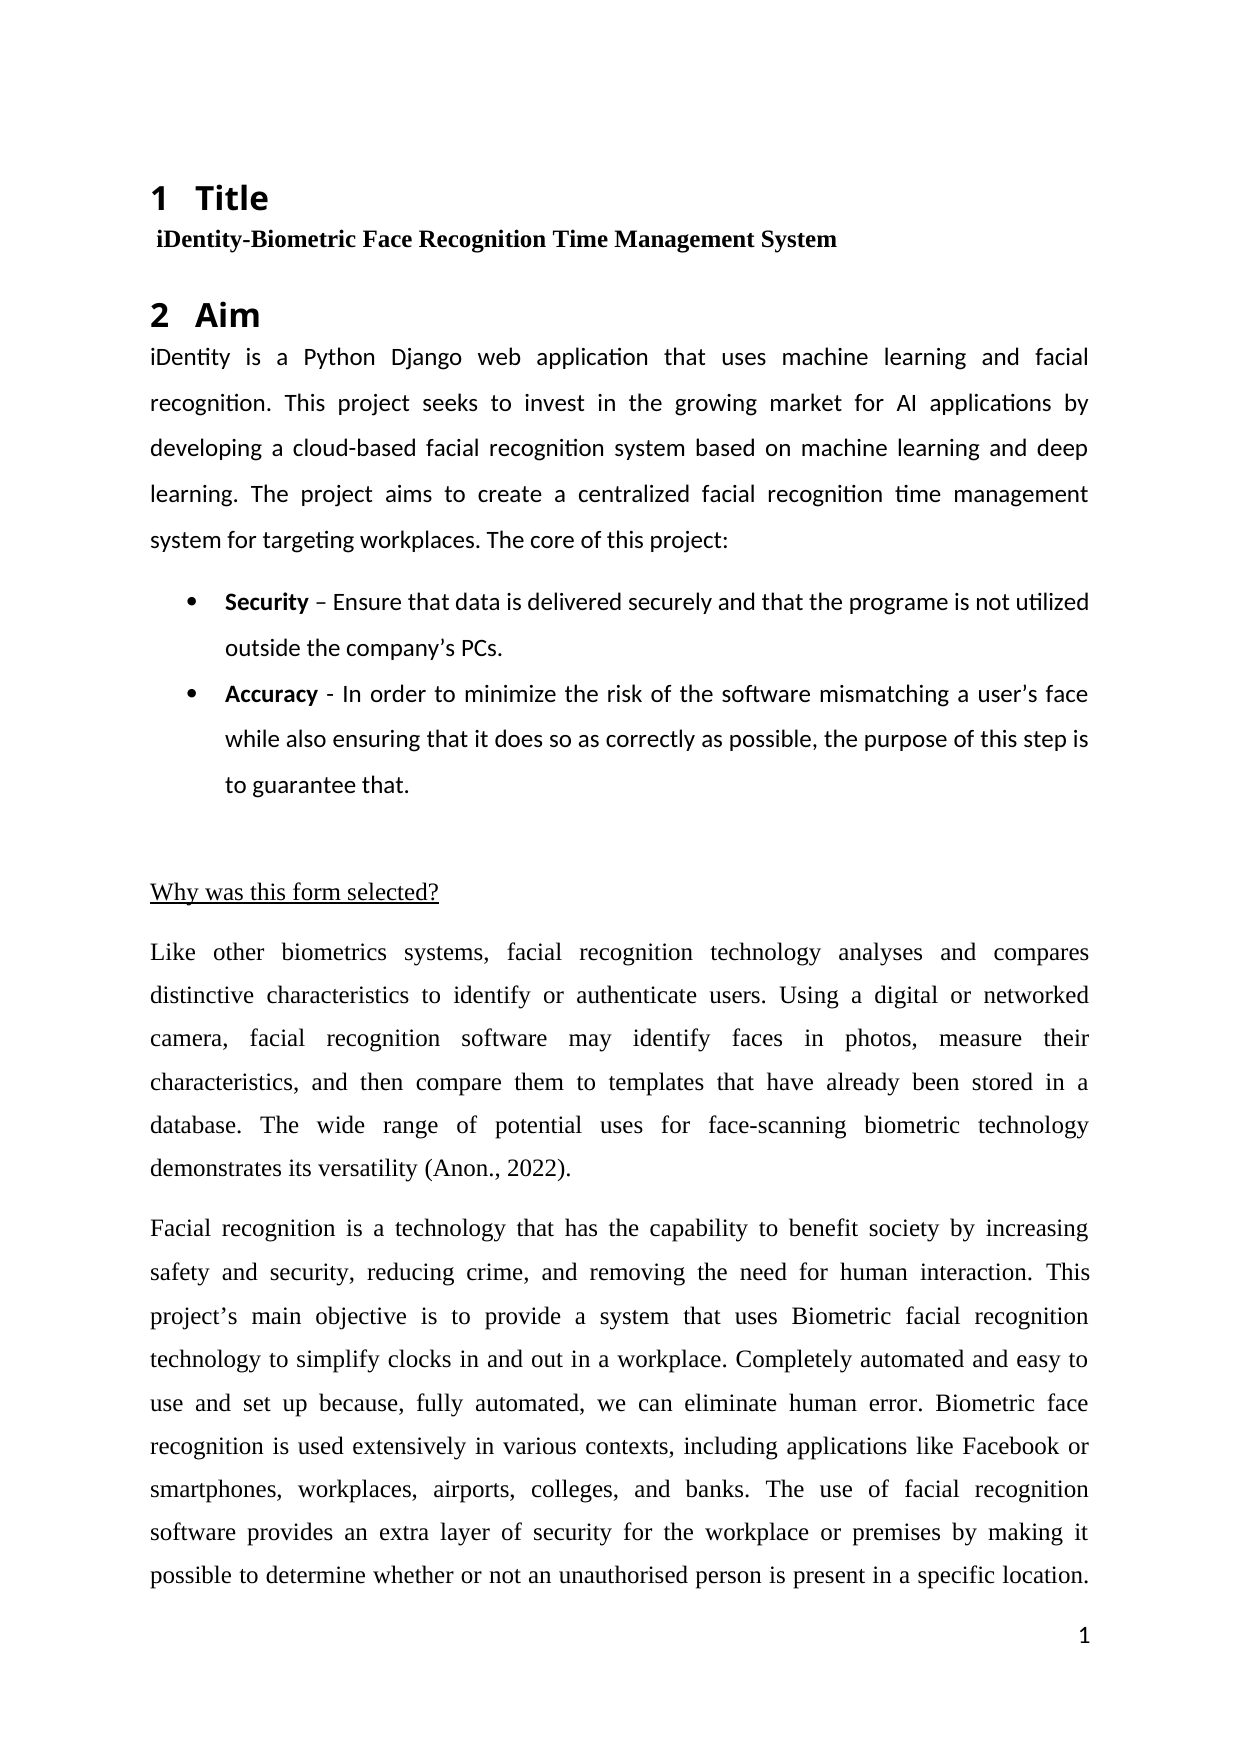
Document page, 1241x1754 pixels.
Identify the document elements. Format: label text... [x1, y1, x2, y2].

list Accuracy - In order to minimize the risk of the software mismatching a user’s face while also ensuring that it does so as correctly as possible, the purpose of this step is to guarantee that. [187, 678, 1090, 800]
text iDentity is a Python Django web application that uses machine learning and facial recognition. This project seeks to invest in the growing market for AI applications by developing a cloud-based facial recognition system based on machine learning and deep learning. The project aims to create a centralized facial recognition time management system for targeting workplaces. The core of this project: [150, 341, 1090, 554]
text Like other biometrics systems, facial recognition technology analyses and compares distinctive characteristics to identify or authenticate users. Using a digital or networked camera, facial recognition software may identify faces in photos, measure their characteristics, and then compare them to templates that have already been stored in a database. The wide range of potential uses for face-scanning biometric technology demonstrates its versatility. [150, 937, 1090, 1182]
list Security – Ensure that data is delivered securely and that the programe is not utilized outside the company’s PCs. [187, 586, 1090, 663]
subtitle Title [150, 175, 1090, 220]
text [150, 1213, 1090, 1589]
text Why was this form selected? [150, 877, 1090, 906]
text iDentity-Biometric Face Recognition Time Management System [150, 224, 1090, 253]
subtitle Aim [150, 292, 1090, 337]
